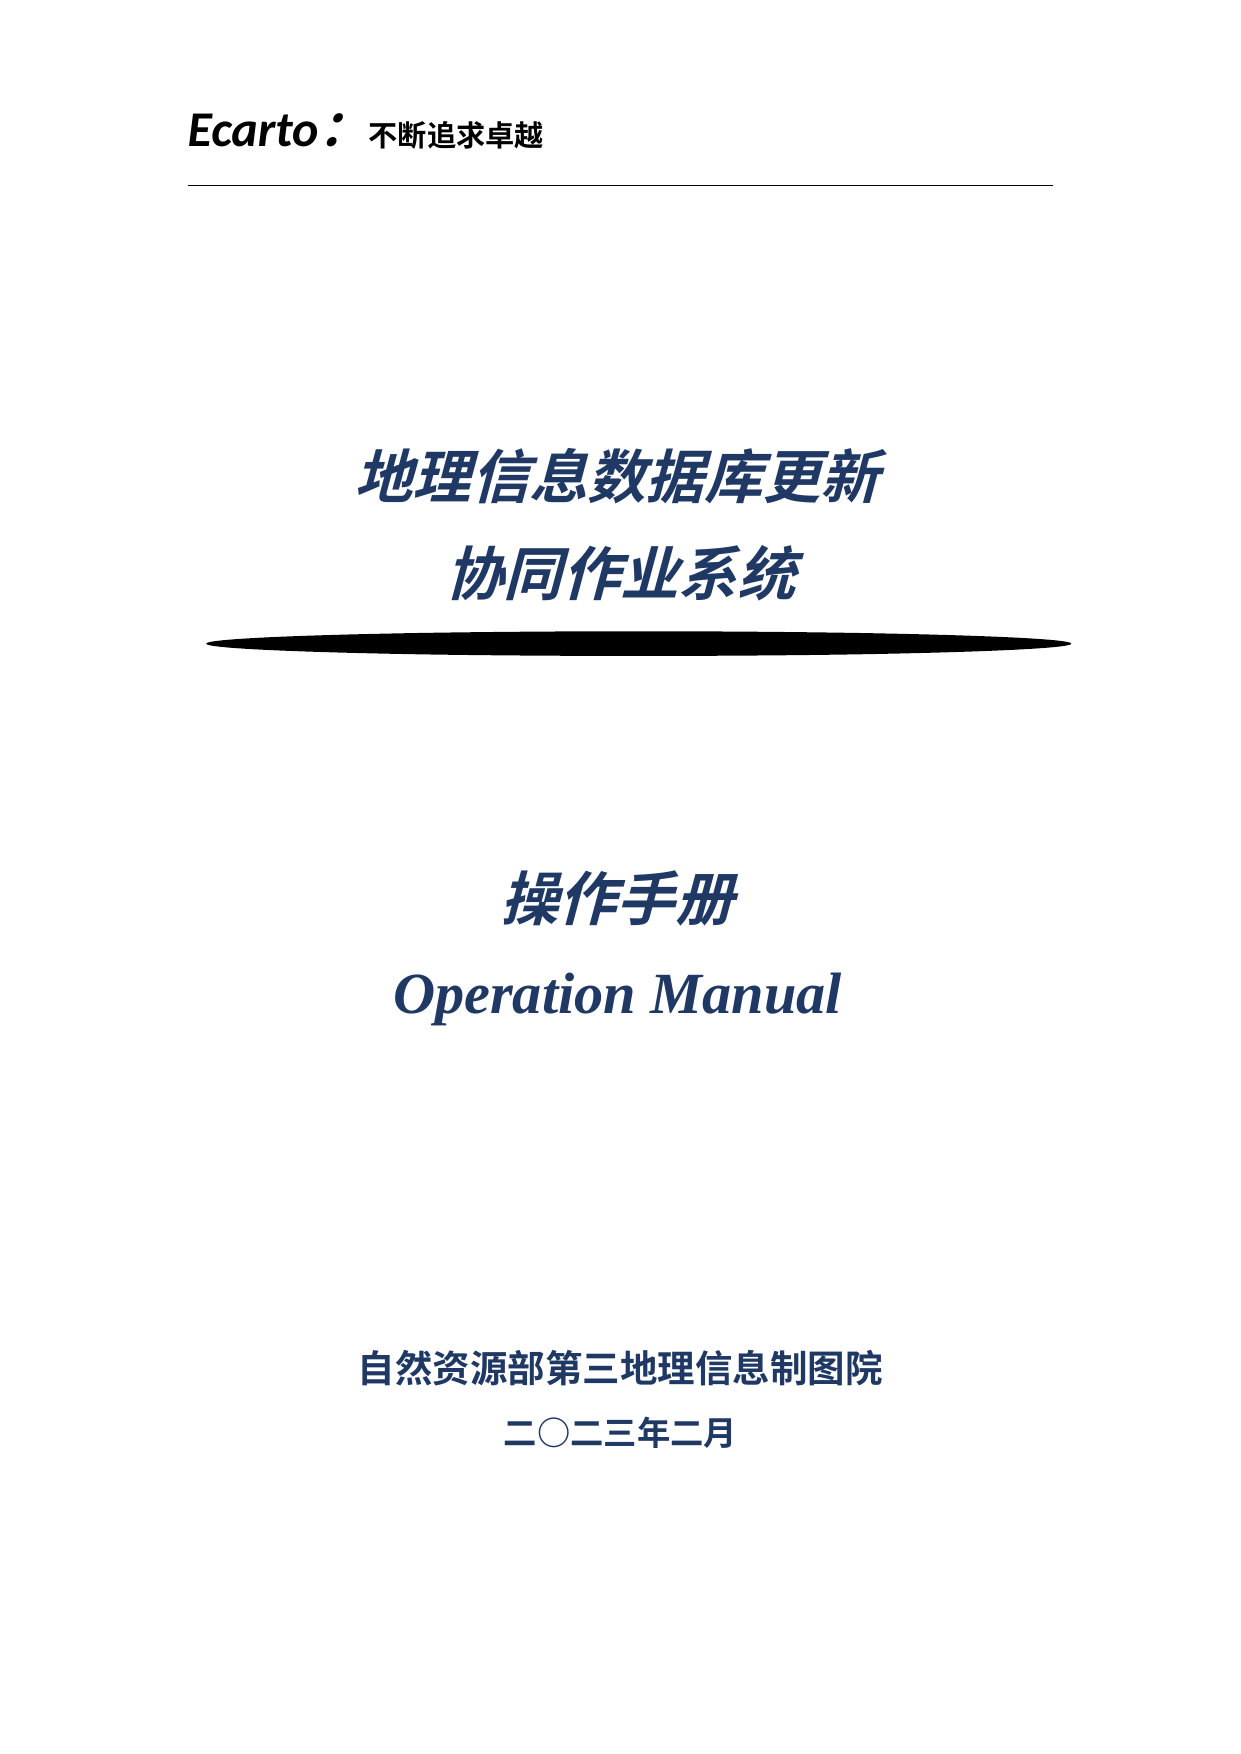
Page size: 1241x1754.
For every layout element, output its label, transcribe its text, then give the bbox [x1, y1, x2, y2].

text 操作手册 [187, 846, 1053, 944]
text 二○二三年二月 [187, 1399, 1053, 1464]
text Operation Manual [187, 944, 1053, 1041]
text 地理信息数据库更新 [187, 424, 1053, 521]
text 协同作业系统 [187, 521, 1053, 716]
text 自然资源部第三地理信息制图院 [187, 1334, 1053, 1399]
